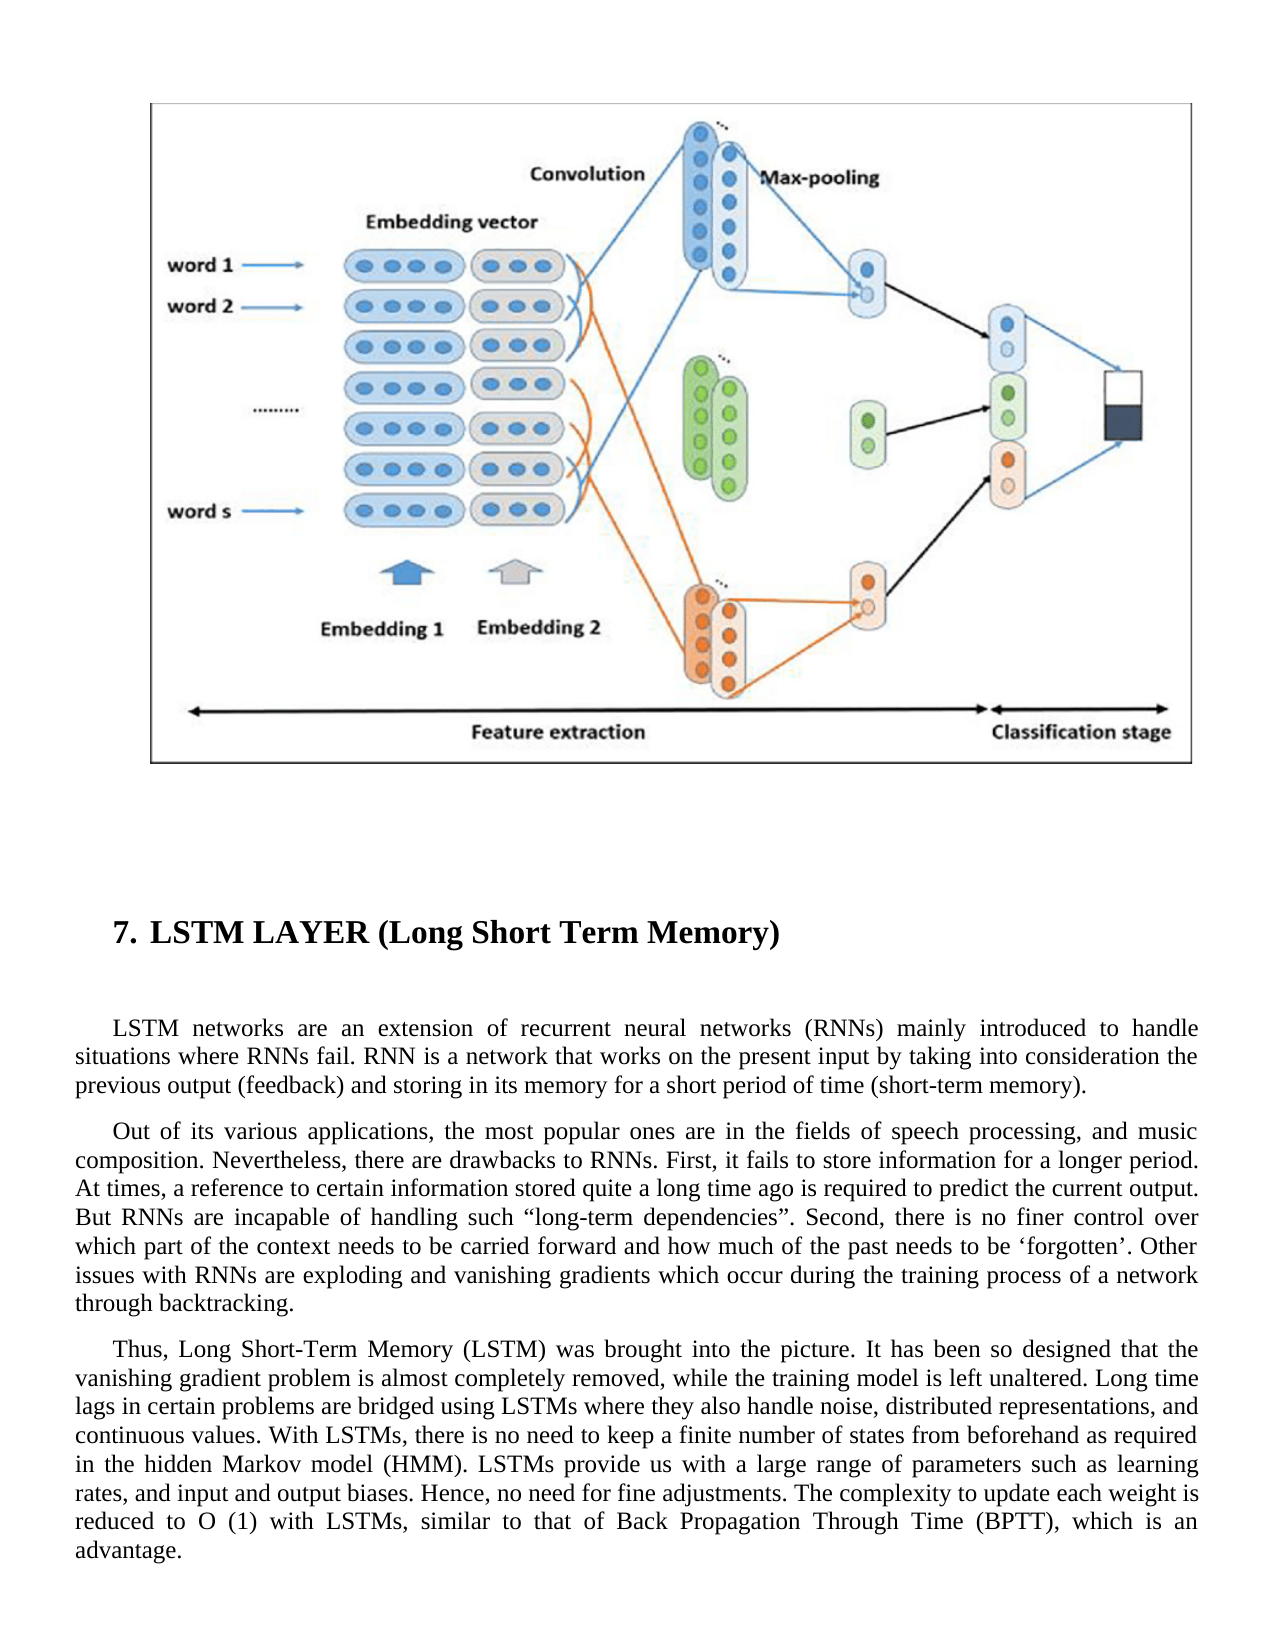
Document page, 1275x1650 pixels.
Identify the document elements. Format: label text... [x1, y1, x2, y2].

picture [150, 103, 1193, 764]
list LSTM LAYER (Long Short Term Memory) [112, 912, 1200, 951]
text Out of its various applications, the most popular ones are in the fields of speech processing, and music composition. Nevertheless, there are drawbacks to RNNs. First, it fails to store information for a longer period. At times, a reference to certain information stored quite a long time ago is required to predict the current output. But RNNs are incapable of handling such “long-term dependencies”. Second, there is no finer control over which part of the context needs to be carried forward and how much of the past needs to be ‘forgotten’. Other issues with RNNs are exploding and vanishing gradients which occur during the training process of a network through backtracking. [75, 1116, 1200, 1317]
text Thus, Long Short-Term Memory (LSTM) was brought into the picture. It has been so designed that the vanishing gradient problem is almost completely removed, while the training model is left unaltered. Long time lags in certain problems are bridged using LSTMs where they also handle noise, distributed representations, and continuous values. With LSTMs, there is no need to keep a finite number of states from beforehand as required in the hidden Markov model (HMM). LSTMs provide us with a large range of parameters such as learning rates, and input and output biases. Hence, no need for fine adjustments. The complexity to update each weight is reduced to O (1) with LSTMs, similar to that of Back Propagation Through Time (BPTT), which is an advantage. [75, 1334, 1200, 1564]
text LSTM networks are an extension of recurrent neural networks (RNNs) mainly introduced to handle situations where RNNs fail. RNN is a network that works on the present input by taking into consideration the previous output (feedback) and storing in its memory for a short period of time (short-term memory). [75, 1013, 1200, 1099]
